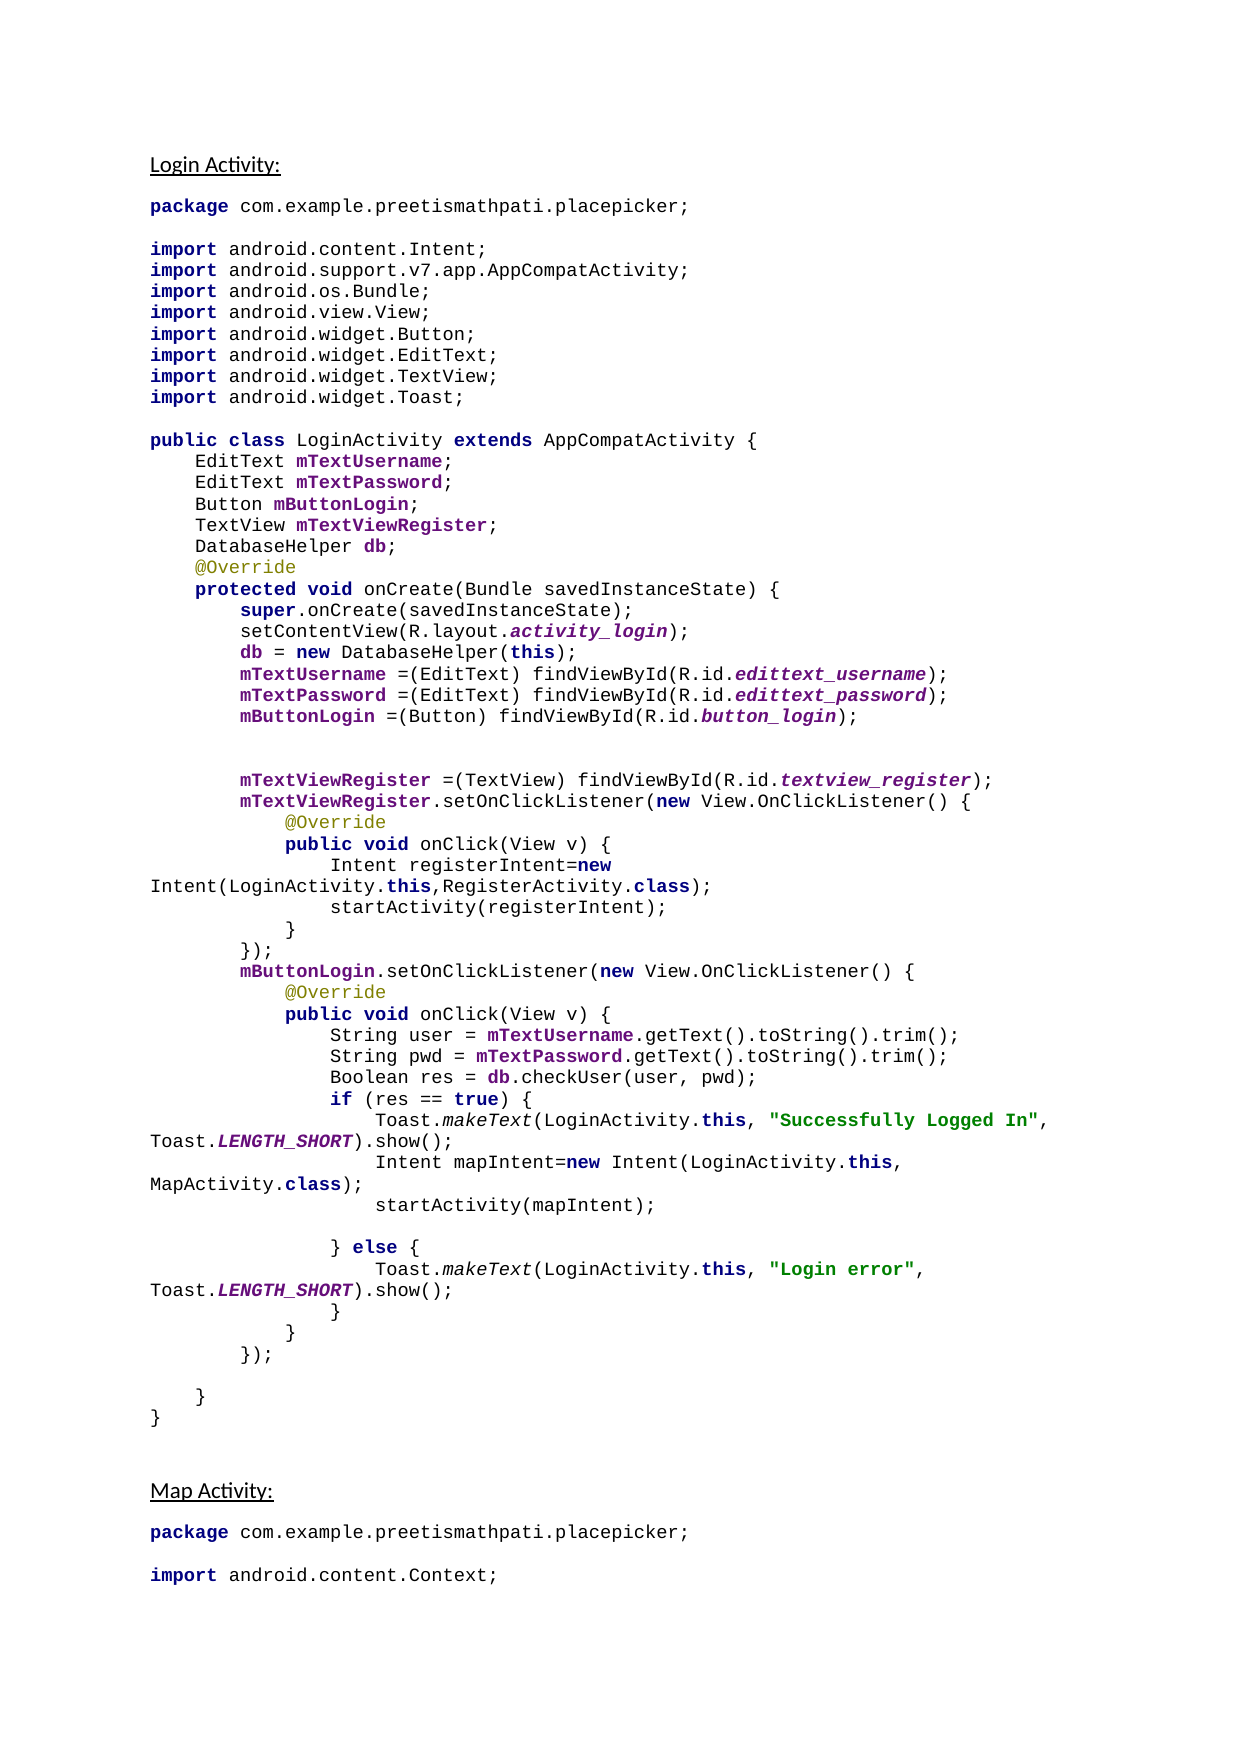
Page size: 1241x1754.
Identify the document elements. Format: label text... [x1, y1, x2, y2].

text package com.example.preetismathpati.placepicker; import android.content.Intent; import android.support.v7.app.AppCompatActivity; import android.os.Bundle; import android.view.View; import android.widget.Button; import android.widget.EditText; import android.widget.TextView; import android.widget.Toast; public class LoginActivity extends AppCompatActivity { EditText mTextUsername; EditText mTextPassword; Button mButtonLogin; TextView mTextViewRegister; DatabaseHelper db; @Override protected void onCreate(Bundle savedInstanceState) { super.onCreate(savedInstanceState); setContentView(R.layout.activity_login); db = new DatabaseHelper(this); mTextUsername =(EditText) findViewById(R.id.edittext_username); mTextPassword =(EditText) findViewById(R.id.edittext_password); mButtonLogin =(Button) findViewById(R.id.button_login); mTextViewRegister =(TextView) findViewById(R.id.textview_register); mTextViewRegister.setOnClickListener(new View.OnClickListener() { @Override public void onClick(View v) { Intent registerIntent=new Intent(LoginActivity.this,RegisterActivity.class); startActivity(registerIntent); } }); mButtonLogin.setOnClickListener(new View.OnClickListener() { @Override public void onClick(View v) { String user = mTextUsername.getText().toString().trim(); String pwd = mTextPassword.getText().toString().trim(); Boolean res = db.checkUser(user, pwd); if (res == true) { Toast.makeText(LoginActivity.this, "Successfully Logged In", Toast.LENGTH_SHORT).show(); Intent mapIntent=new Intent(LoginActivity.this, MapActivity.class); startActivity(mapIntent); } else { Toast.makeText(LoginActivity.this, "Login error", Toast.LENGTH_SHORT).show(); } } }); } } [150, 197, 1090, 1429]
text Map Activity: [150, 1476, 1090, 1504]
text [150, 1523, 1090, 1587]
text Login Activity: [150, 150, 1090, 178]
